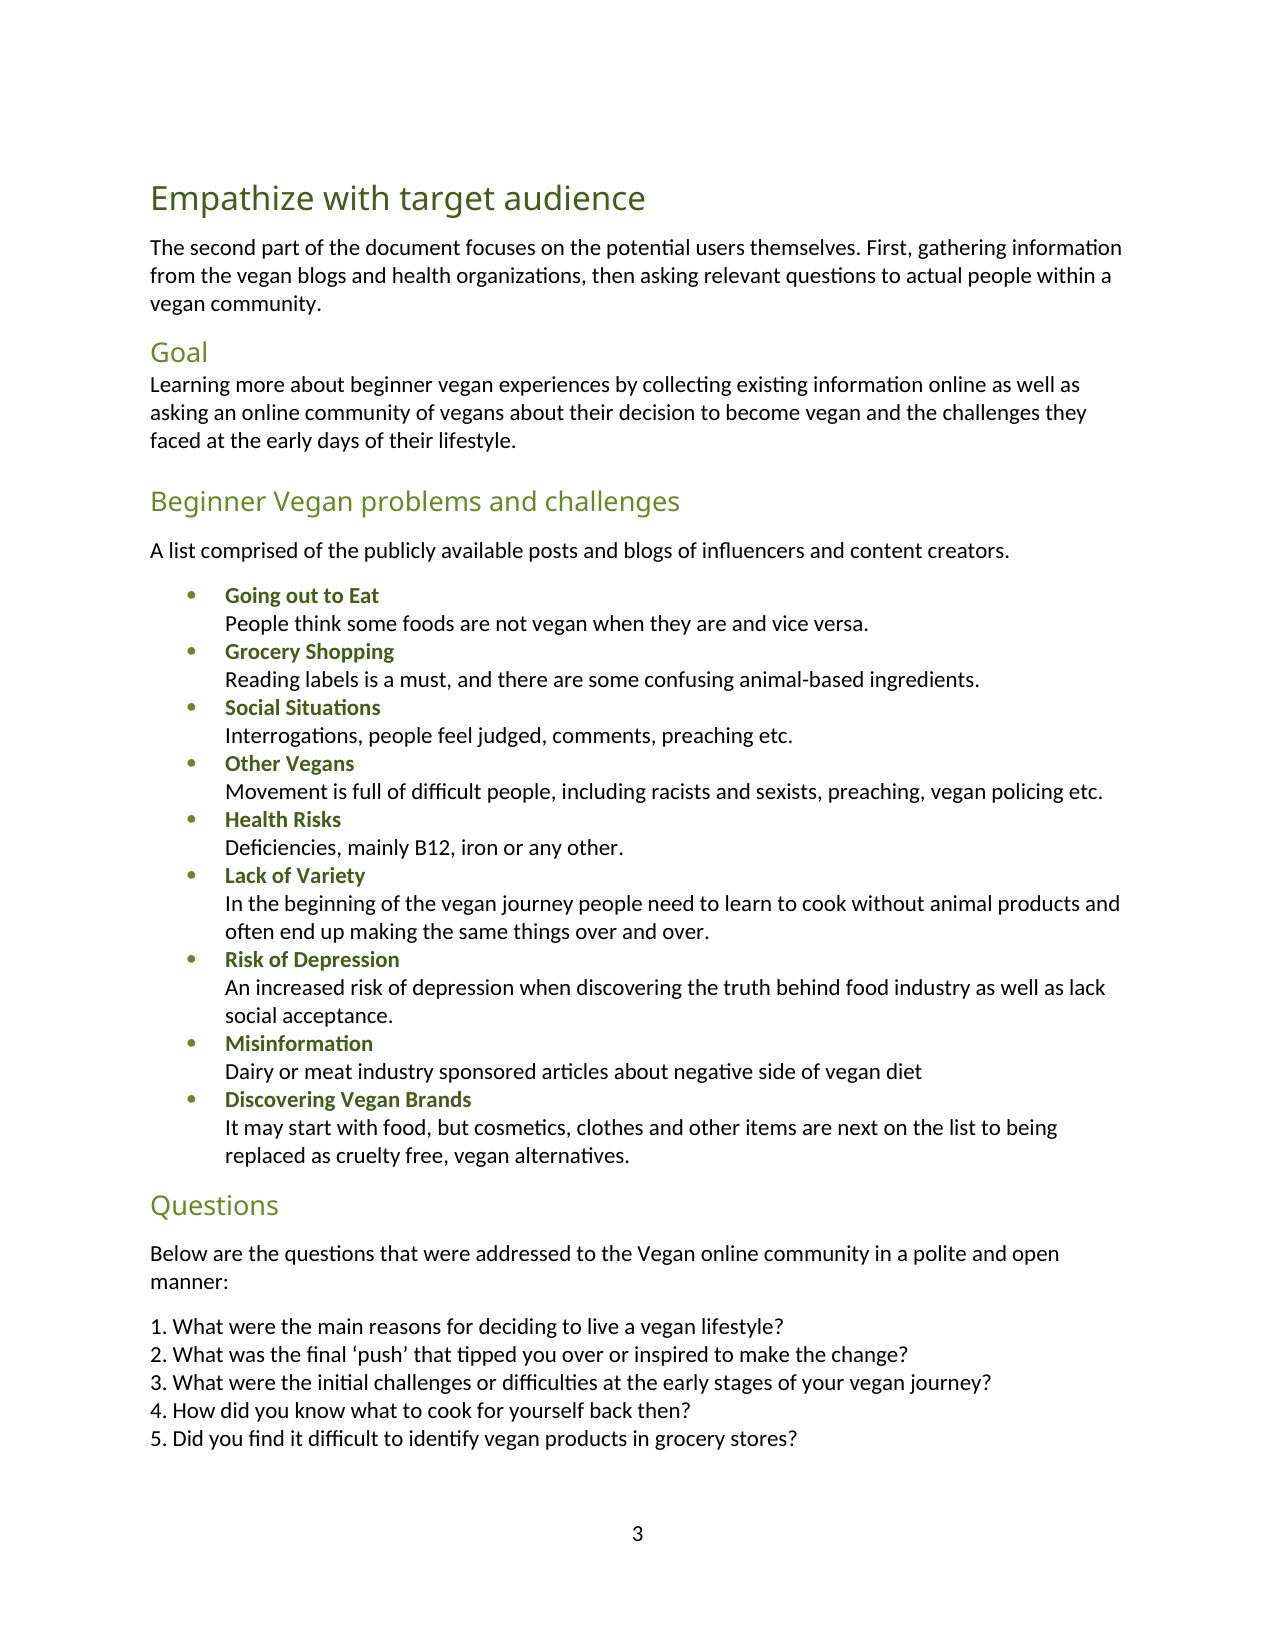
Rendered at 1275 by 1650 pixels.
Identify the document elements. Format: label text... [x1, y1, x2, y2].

list Going out to Eat People think some foods are not vegan when they are and vice versa. [187, 581, 1125, 637]
text The second part of the document focuses on the potential users themselves. First, gathering information from the vegan blogs and health organizations, then asking relevant questions to actual people within a vegan community. [150, 233, 1125, 317]
list Risk of Depression An increased risk of depression when discovering the truth behind food industry as well as lack social acceptance. [187, 945, 1125, 1029]
list Other Vegans Movement is full of difficult people, including racists and sexists, preaching, vegan policing etc. [187, 749, 1125, 805]
list Health Risks Deficiencies, mainly B12, iron or any other. [187, 805, 1125, 861]
text Below are the questions that were addressed to the Vegan online community in a polite and open manner: [150, 1239, 1125, 1296]
list Discovering Vegan Brands It may start with food, but cosmetics, clothes and other items are next on the list to being replaced as cruelty free, vegan alternatives. [187, 1085, 1125, 1169]
text 1. What were the main reasons for deciding to live a vegan lifestyle? 2. What was the final ‘push’ that tipped you over or inspired to make the change? 3. What were the initial challenges or difficulties at the early stages of your vegan journey? 4. How did you know what to cook for yourself back then? 5. Did you find it difficult to identify vegan products in grocery stores? [150, 1312, 1125, 1452]
subtitle Goal [150, 334, 1125, 371]
list Misinformation Dairy or meat industry sponsored articles about negative side of vegan diet [187, 1029, 1125, 1085]
text Questions [150, 1186, 1125, 1223]
list Grocery Shopping Reading labels is a must, and there are some confusing animal-based ingredients. [187, 637, 1125, 693]
subtitle Empathize with target audience [150, 175, 1125, 220]
list Social Situations Interrogations, people feel judged, comments, preaching etc. [187, 693, 1125, 749]
text A list comprised of the publicly available posts and blogs of influencers and content creators. [150, 536, 1125, 564]
text Learning more about beginner vegan experiences by collecting existing information online as well as asking an online community of vegans about their decision to become vegan and the challenges they faced at the early days of their lifestyle. Beginner Vegan problems and challenges [150, 371, 1125, 519]
list Lack of Variety In the beginning of the vegan journey people need to learn to cook without animal products and often end up making the same things over and over. [187, 861, 1125, 945]
